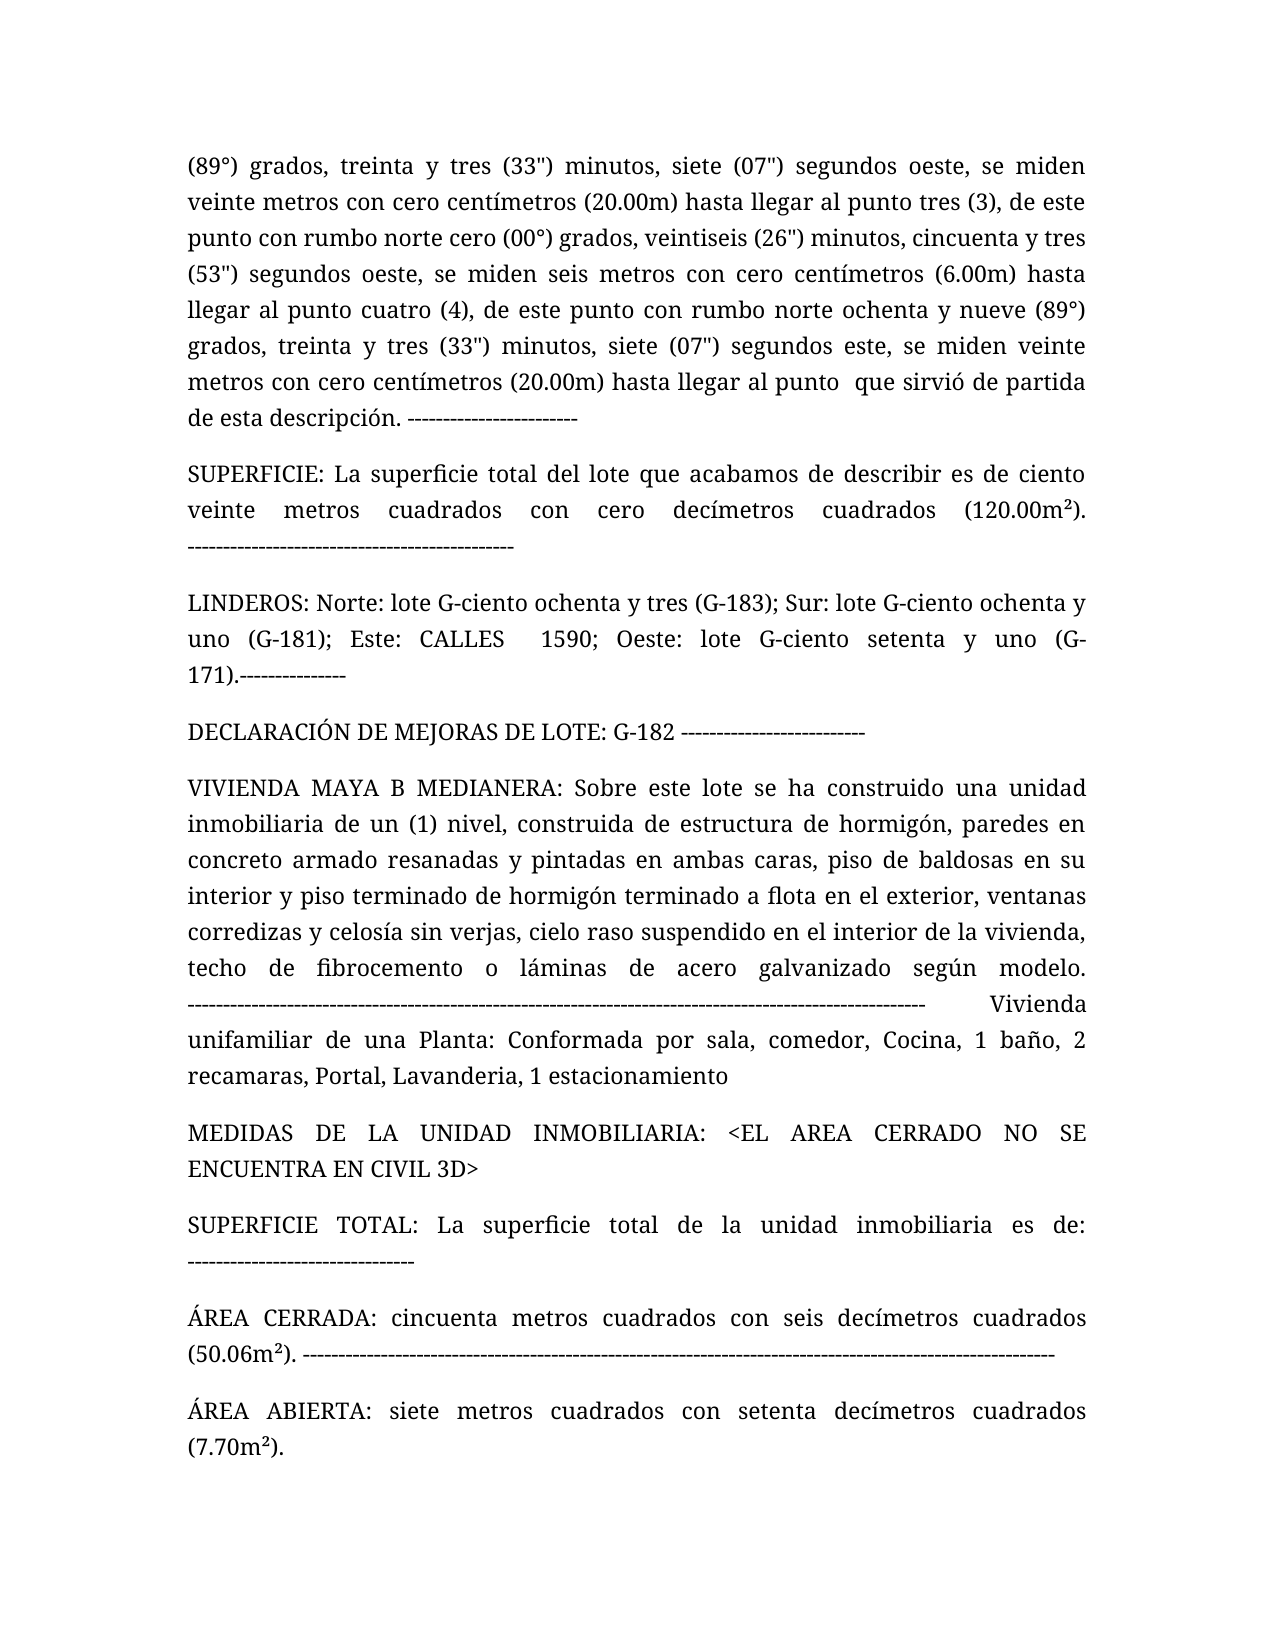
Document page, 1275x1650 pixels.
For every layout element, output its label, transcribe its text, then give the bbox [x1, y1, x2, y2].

text ÁREA ABIERTA: siete metros cuadrados con setenta decímetros cuadrados (7.70m²). [187, 1395, 1087, 1462]
text SUPERFICIE: La superficie total del lote que acabamos de describir es de ciento veinte metros cuadrados con cero decímetros cuadrados (120.00m²). ---------------------------------------------- [187, 458, 1087, 561]
text VIVIENDA MAYA B MEDIANERA: Sobre este lote se ha construido una unidad inmobiliaria de un (1) nivel, construida de estructura de hormigón, paredes en concreto armado resanadas y pintadas en ambas caras, piso de baldosas en su interior y piso terminado de hormigón terminado a flota en el exterior, ventanas corredizas y celosía sin verjas, cielo raso suspendido en el interior de la vivienda, techo de fibrocemento o láminas de acero galvanizado según modelo. -------------------------------------------------------------------------------------------------------- Vivienda unifamiliar de una Planta: Conformada por sala, comedor, Cocina, 1 baño, 2 recamaras, Portal, Lavanderia, 1 estacionamiento [187, 772, 1087, 1091]
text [187, 150, 1087, 433]
text MEDIDAS DE LA UNIDAD INMOBILIARIA: <EL AREA CERRADO NO SE ENCUENTRA EN CIVIL 3D> [187, 1117, 1087, 1184]
text SUPERFICIE TOTAL: La superficie total de la unidad inmobiliaria es de: -------------------------------- [187, 1209, 1087, 1277]
text LINDEROS: Norte: lote G-ciento ochenta y tres (G-183); Sur: lote G-ciento ochenta y uno (G-181); Este: CALLES 1590; Oeste: lote G-ciento setenta y uno (G-171).--------------- [187, 587, 1087, 690]
text ÁREA CERRADA: cincuenta metros cuadrados con seis decímetros cuadrados (50.06m²). ---------------------------------------------------------------------------------------------------------- [187, 1302, 1087, 1369]
text DECLARACIÓN DE MEJORAS DE LOTE: G-182 -------------------------- [187, 716, 1087, 747]
